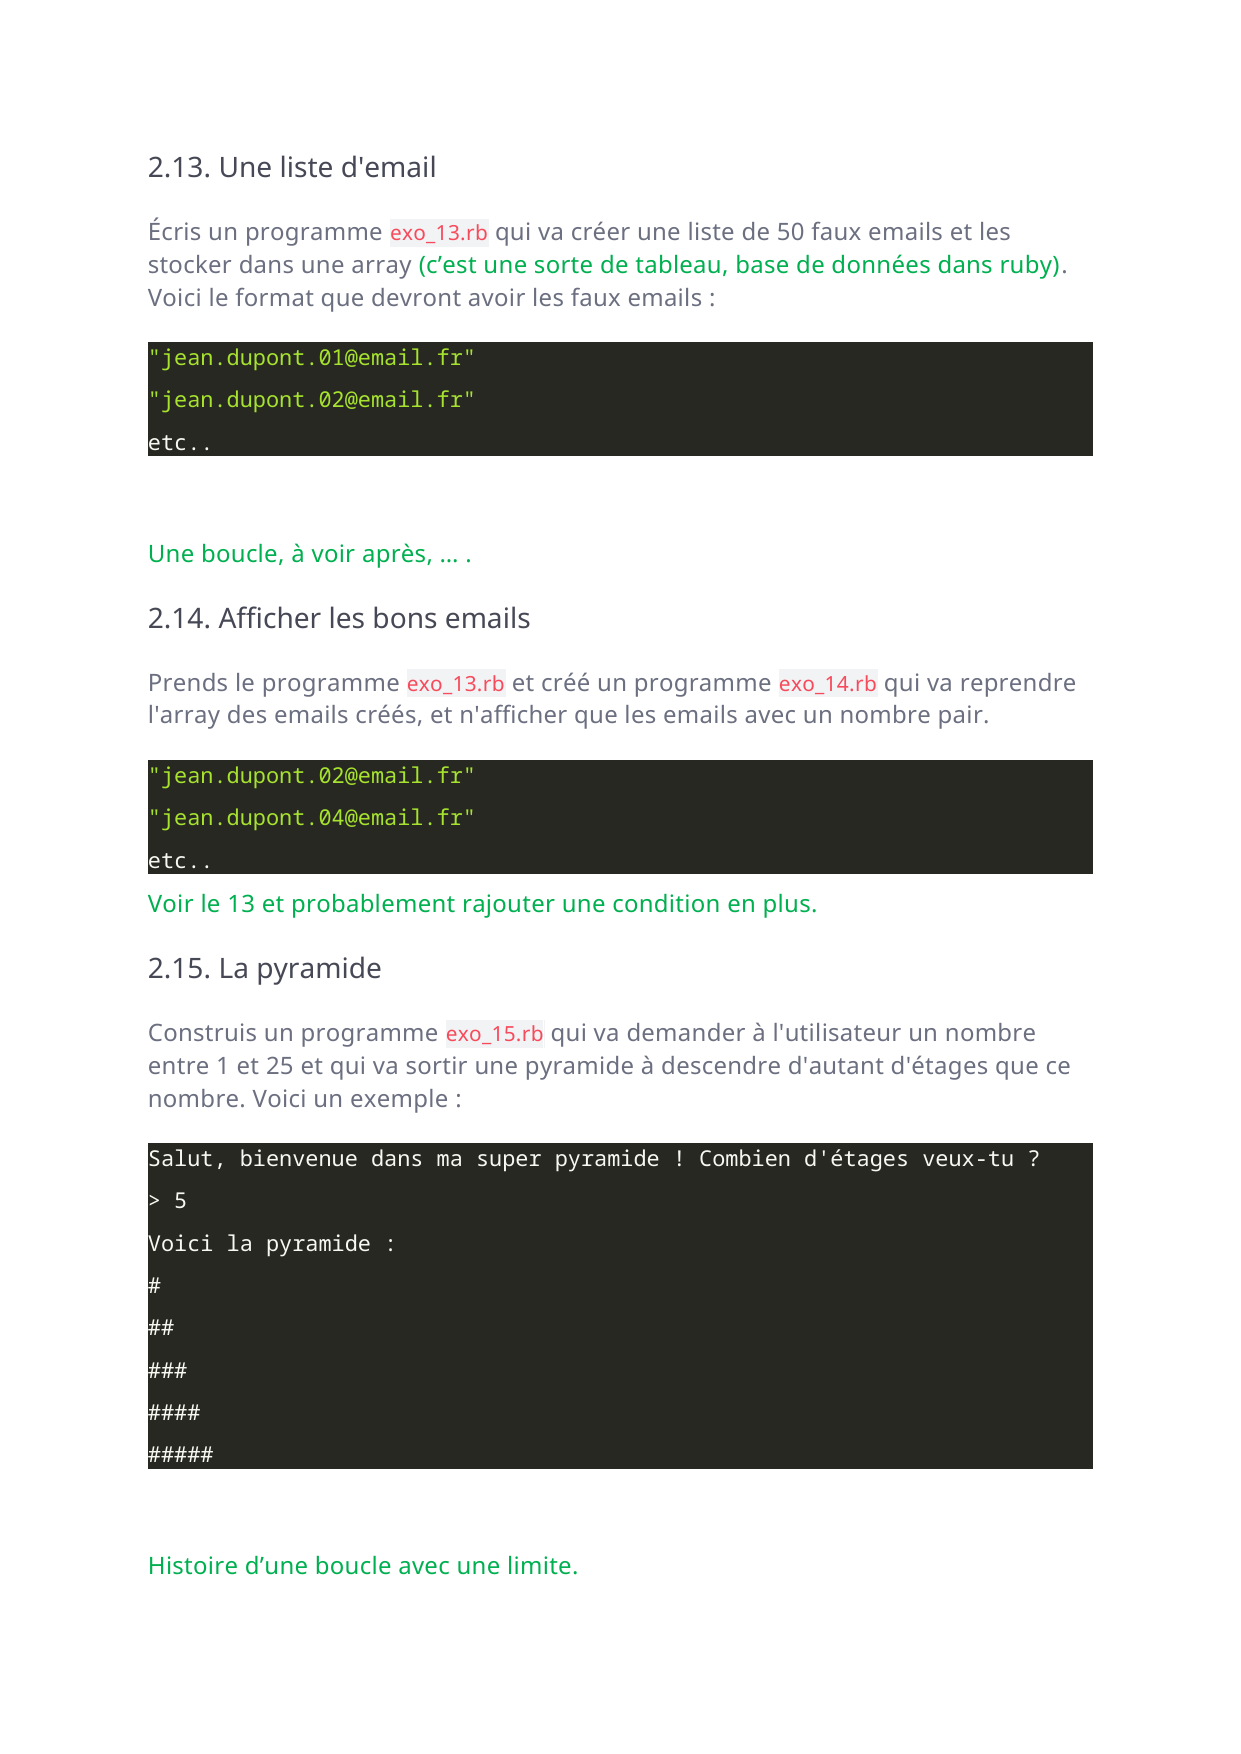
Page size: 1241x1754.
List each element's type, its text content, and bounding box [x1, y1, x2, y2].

text 2.15. La pyramide [148, 949, 1093, 987]
text "jean.dupont.04@email.fr" [148, 802, 1093, 832]
text ##### [148, 1439, 1093, 1469]
text Une boucle, à voir après, … . [148, 536, 1093, 569]
text > 5 [148, 1186, 1093, 1215]
text 2.13. Une liste d'email [148, 148, 1093, 186]
text #### [148, 1397, 1093, 1427]
text ## [148, 1312, 1093, 1342]
text Voir le 13 et probablement rajouter une condition en plus. [148, 887, 1093, 919]
text Salut, bienvenue dans ma super pyramide ! Combien d'étages veux-tu ? [148, 1143, 1093, 1173]
text Voici la pyramide : [148, 1228, 1093, 1258]
text Histoire d’une boucle avec une limite. [148, 1549, 1093, 1582]
text "jean.dupont.02@email.fr" [148, 760, 1093, 790]
text ### [148, 1355, 1093, 1384]
text # [148, 1270, 1093, 1300]
text Prends le programme exo_13.rb et créé un programme exo_14.rb qui va reprendre l'array des emails créés, et n'afficher que les emails avec un nombre pair. [148, 666, 1093, 731]
text "jean.dupont.01@email.fr" [148, 342, 1093, 372]
text etc.. [148, 845, 1093, 874]
text "jean.dupont.02@email.fr" [148, 384, 1093, 414]
text etc.. [148, 427, 1093, 456]
text 2.14. Afficher les bons emails [148, 598, 1093, 637]
text Écris un programme exo_13.rb qui va créer une liste de 50 faux emails et les stocker dans une array (c’est une sorte de tableau, base de données dans ruby). Voici le format que devront avoir les faux emails : [148, 215, 1093, 313]
text Construis un programme exo_15.rb qui va demander à l'utilisateur un nombre entre 1 et 25 et qui va sortir une pyramide à descendre d'autant d'étages que ce nombre. Voici un exemple : [148, 1016, 1093, 1114]
